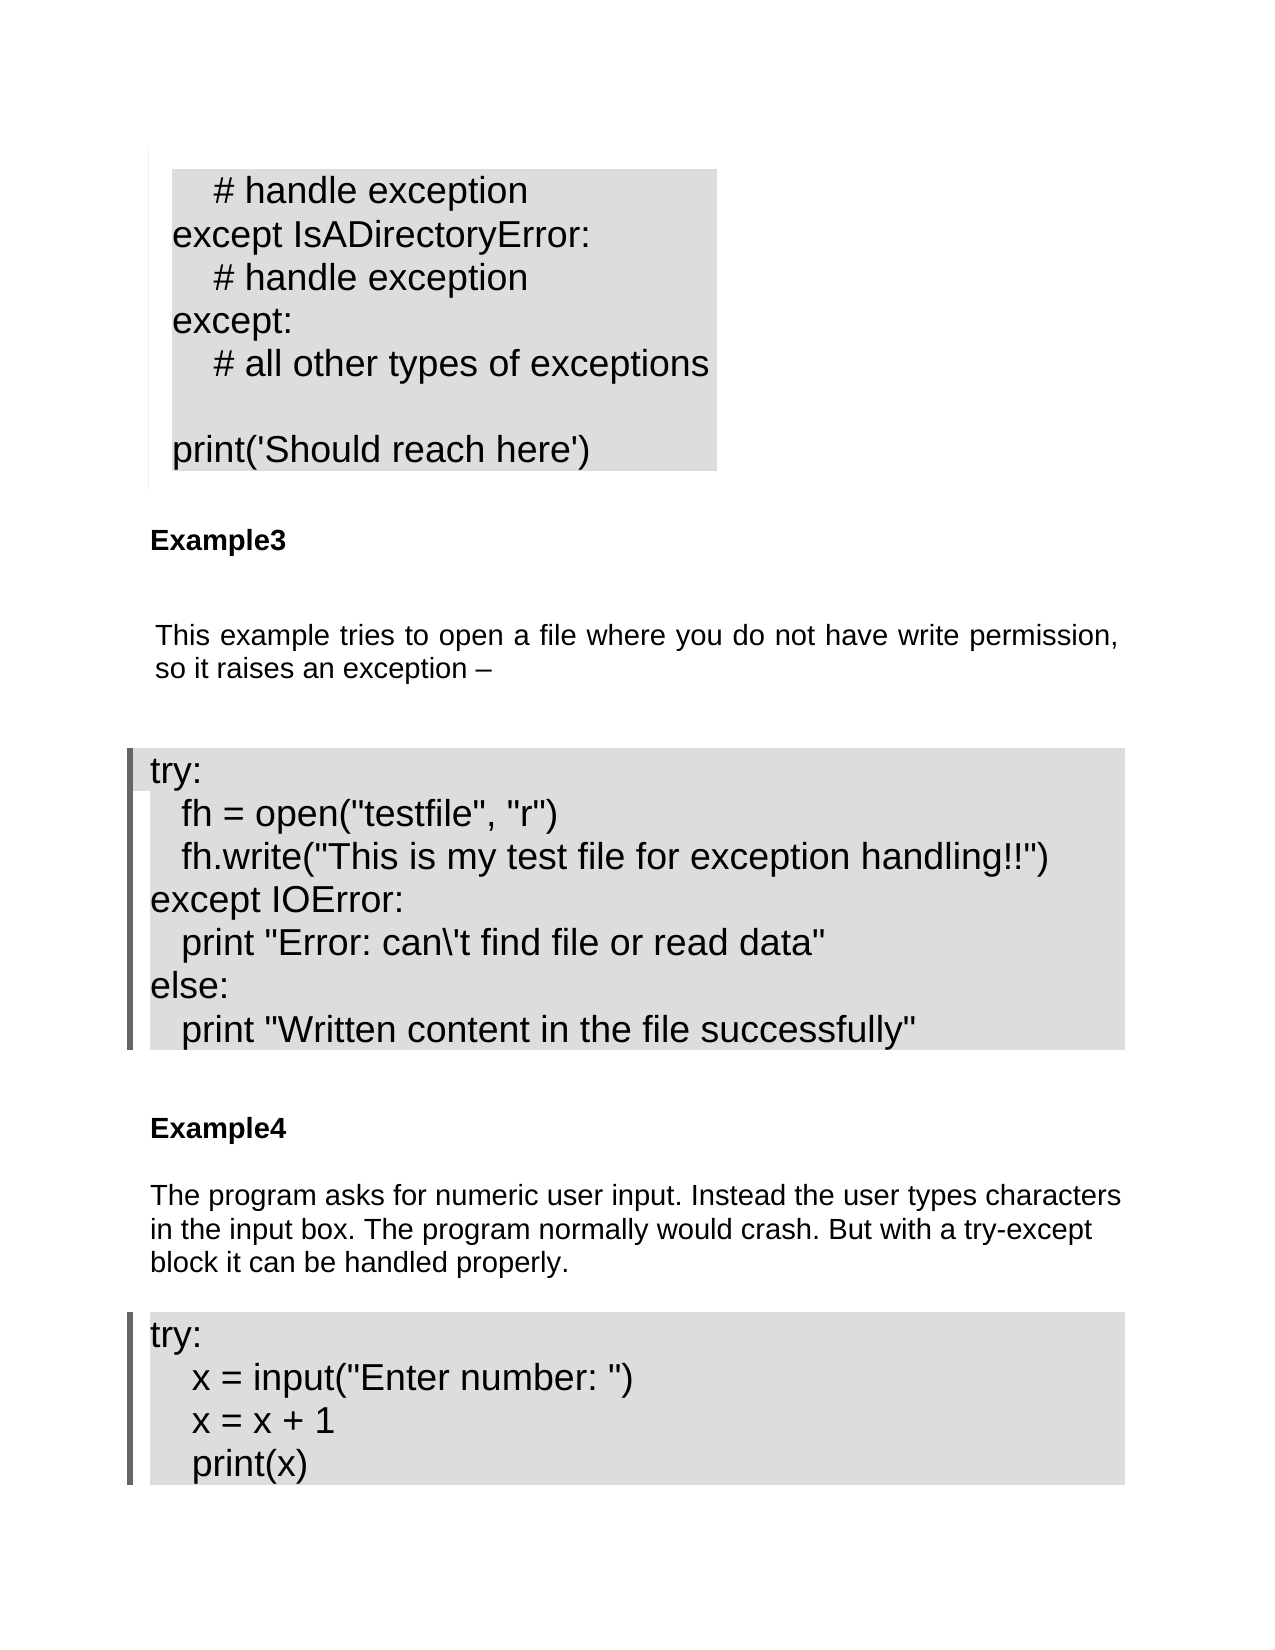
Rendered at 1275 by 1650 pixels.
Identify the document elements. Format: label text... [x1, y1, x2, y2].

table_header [149, 150, 755, 489]
text else: [150, 964, 1125, 1007]
text fh.write("This is my test file for exception handling!!") [150, 834, 1125, 877]
text print "Written content in the file successfully" [150, 1007, 1125, 1050]
text Example4 [150, 1111, 1125, 1144]
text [150, 1312, 1125, 1485]
text fh = open("testfile", "r") [150, 791, 1125, 834]
text This example tries to open a file where you do not have write permission, so it raises an exception – [155, 617, 1120, 684]
text try: [133, 748, 1125, 791]
text print "Error: can\'t find file or read data" [150, 921, 1125, 964]
text The program asks for numeric user input. Instead the user types characters in the input box. The program normally would crash. But with a try-except block it can be handled properly. [570, 1178, 1125, 1279]
text except IOError: [150, 877, 1125, 921]
text Example3 [150, 523, 1125, 556]
